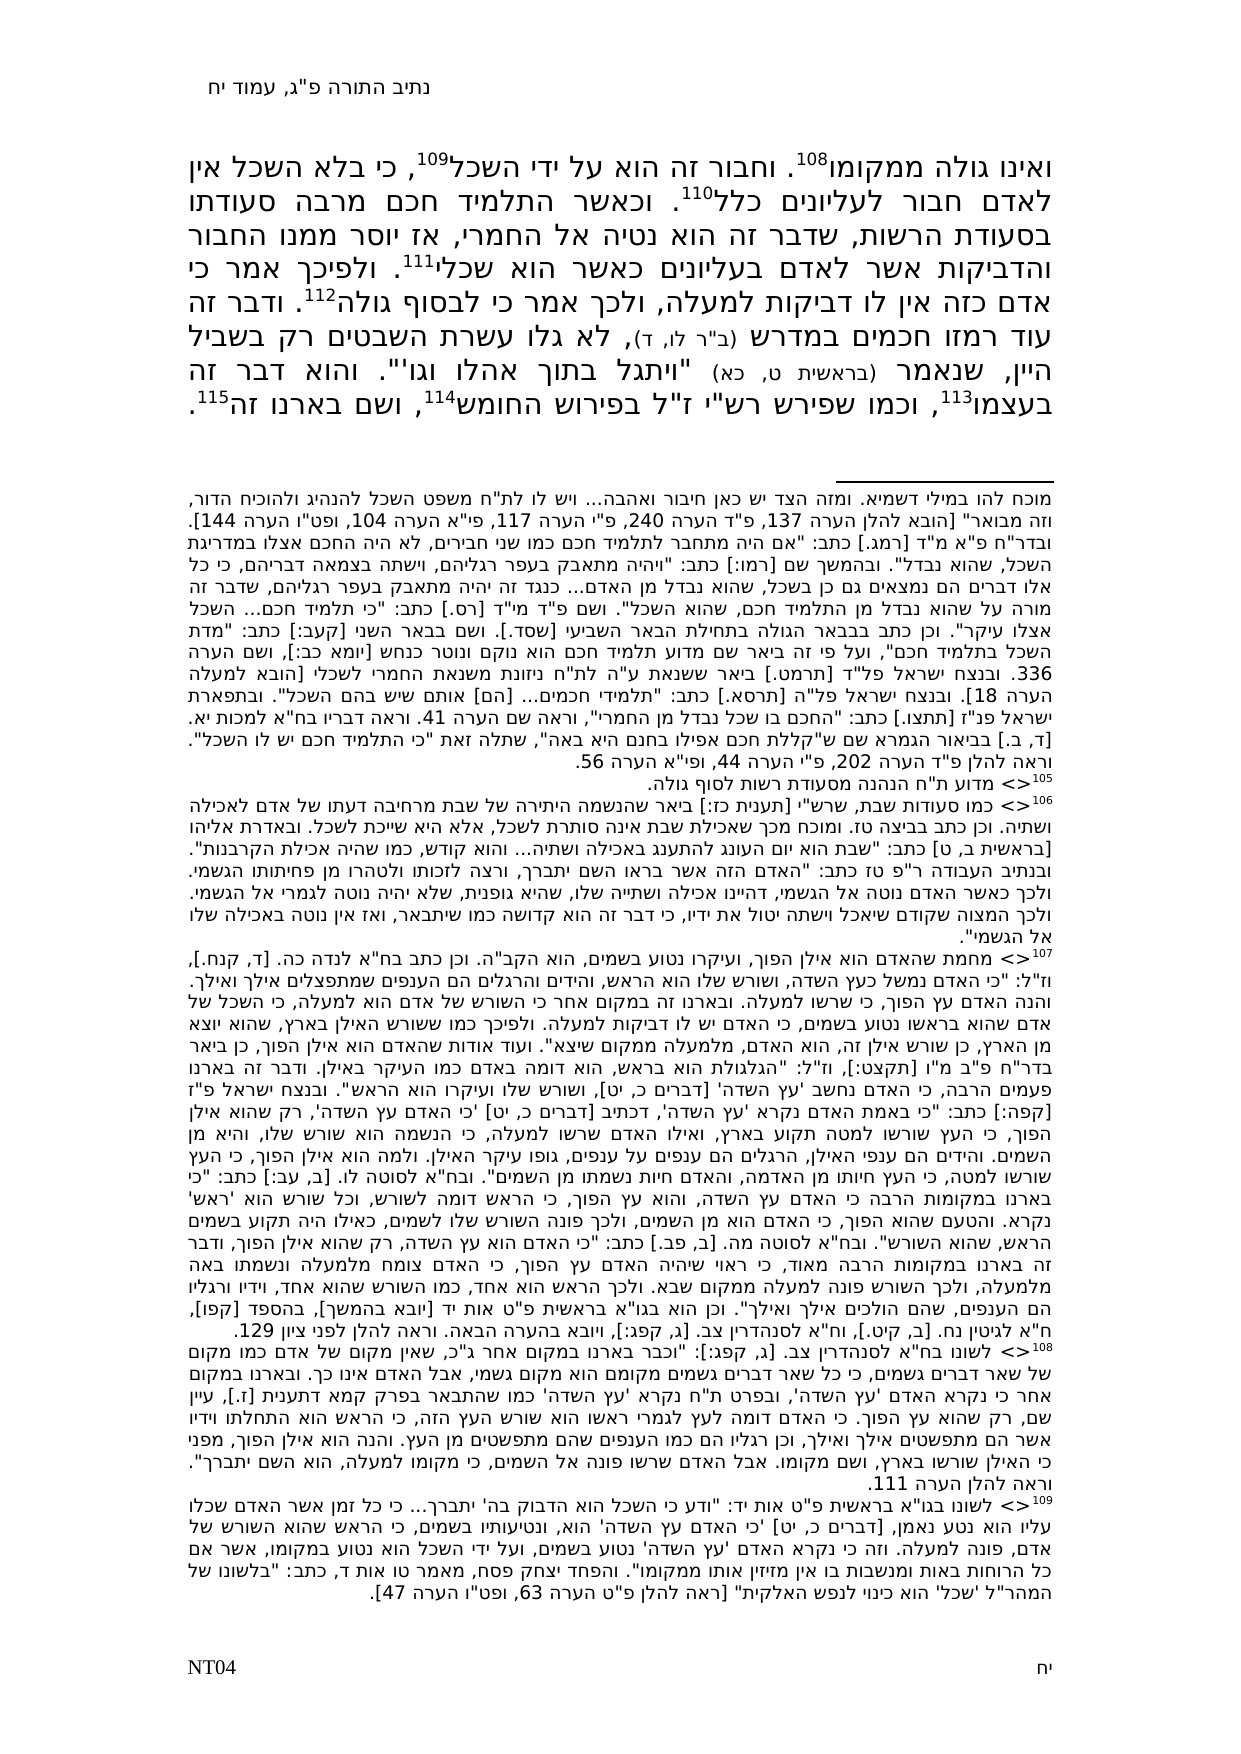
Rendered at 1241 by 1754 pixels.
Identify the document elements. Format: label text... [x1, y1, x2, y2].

text #ועוד אמרו= על שהאדם* אשר נמצא בו התורה, ראוי להרחיק עצמו מן התאוה הגשמית. בפרק אלו עוברים (פסחים מט.), אמר רבי יצחק, כל הנהנה מסעודת הרשות לסוף גולה, שנאמר (עמוס ו, ד) "האוכלים כרים מצאן ועגלים מתוך מרבק", וכתיב בתריה (שם פסוק ז) "לכן עתה יגלו בראש גולים", עד כאן. באו לבאר גנות התלמיד חכם כאשר אין לו הנהגה הראויה לתלמיד חכם, שראוי שיהיה לו הרחקה מן הנאות הגוף, שזה ראוי אל האדם שהוא שכלי, כמו שהוא תלמיד חכם. וביאור זה, כי כאשר הוא נהנה מסעודות הרשות, שרודף אחר הנאת* הגוף. כי סעודת מצוה אין הסעודה עניין גופני, שהרי מצוה יש בזה. וכאשר הסעודה להנאתו, נמשך אחר הגוף, לכך הוא ראוי לגלות. כי האדם דבק בעליונים, ובשביל שיש לו דביקות לשם, אינו זז ואינו גולה ממקומו. וחבור זה הוא על ידי השכל, כי בלא השכל אין לאדם חבור לעליונים כלל. וכאשר התלמיד חכם מרבה סעודתו בסעודת הרשות, שדבר זה הוא נטיה אל החמרי, אז יוסר ממנו החבור והדביקות אשר לאדם בעליונים כאשר הוא שכלי. ולפיכך אמר כי אדם כזה אין לו דביקות למעלה, ולכך אמר כי לבסוף גולה. ודבר זה עוד רמזו חכמים במדרש (ב"ר לו, ד), לא גלו עשרת השבטים רק בשביל היין, שנאמר (בראשית ט, כא) "ויתגל בתוך אהלו וגו'". והוא דבר זה בעצמו, וכמו שפירש רש"י ז"ל בפירוש החומש, ושם בארנו זה. ויתבאר בסמוך גם כן אצל (סנהדרין צב.) "מי שאין בו דיעה לבסוף גולה", עיין שם. [187, 150, 1053, 422]
